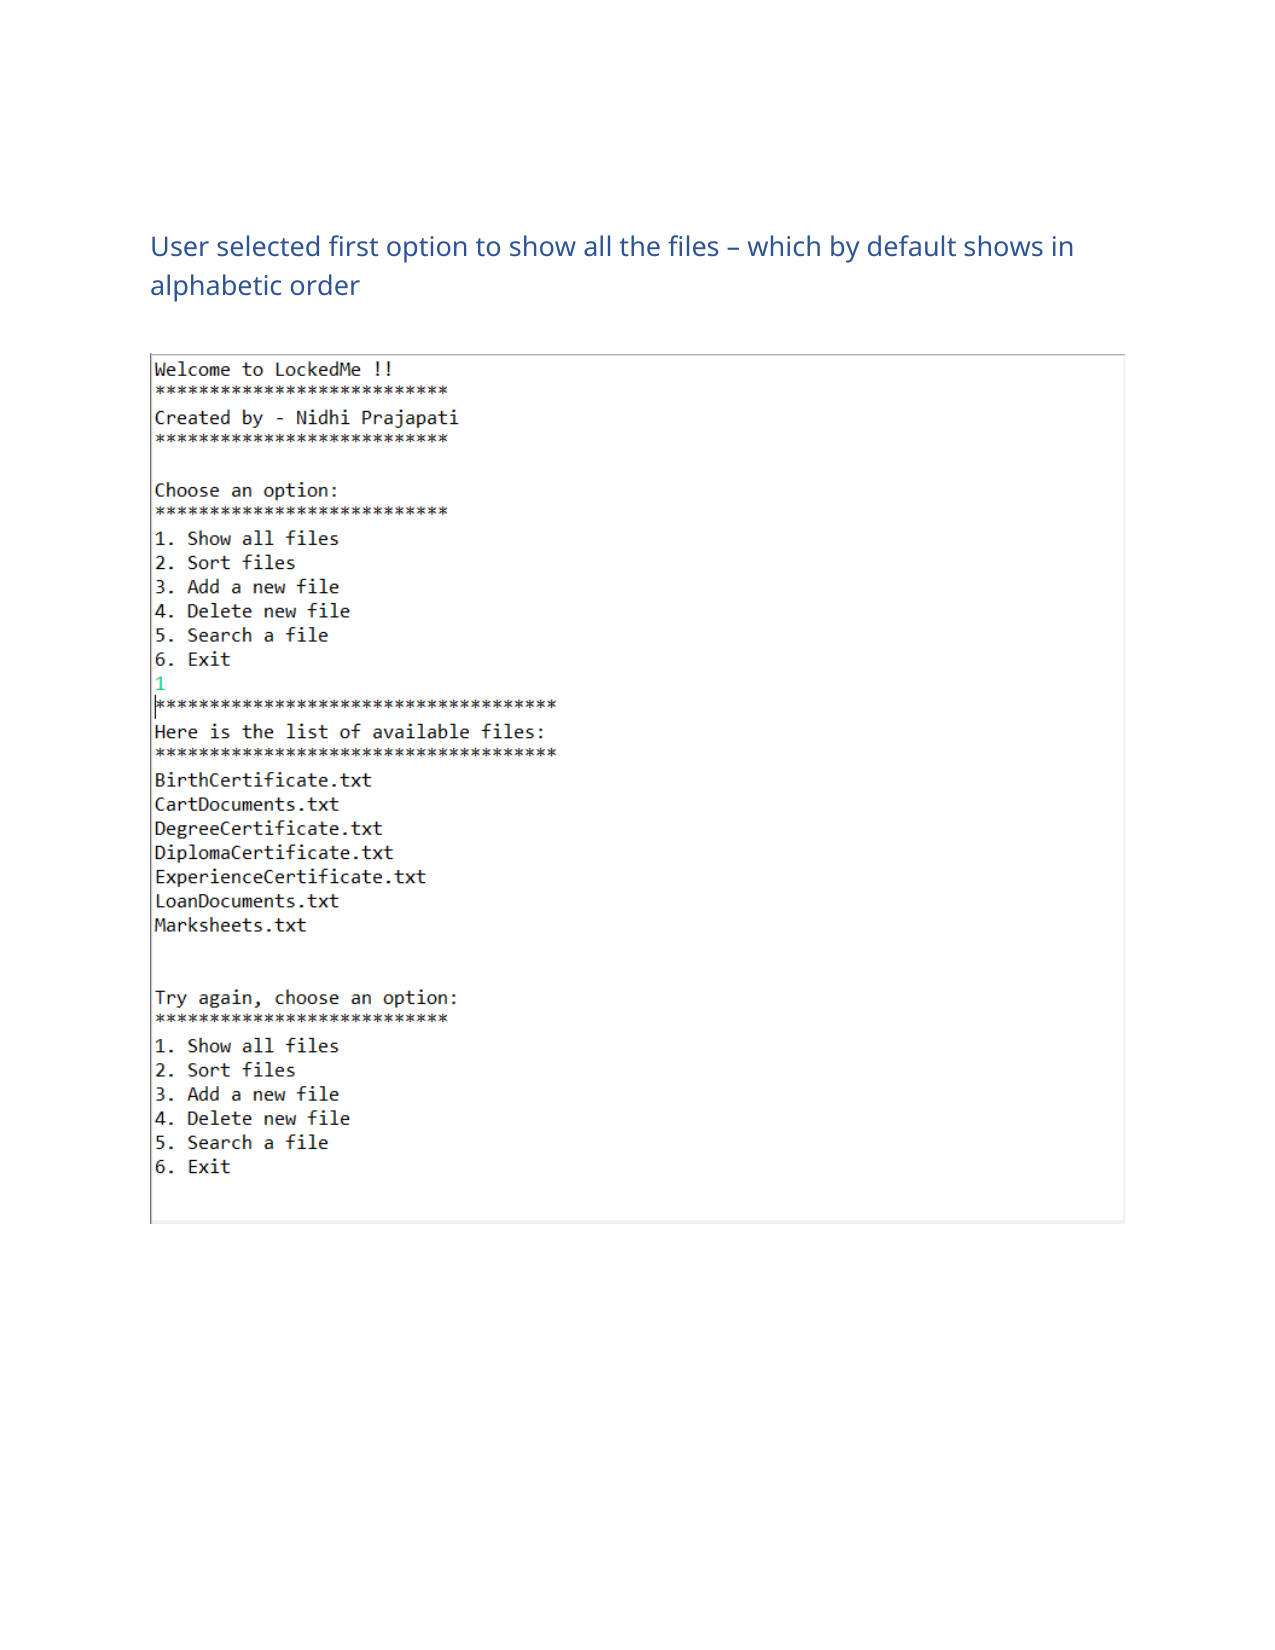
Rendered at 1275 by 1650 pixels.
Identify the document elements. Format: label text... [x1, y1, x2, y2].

picture [150, 353, 1125, 1224]
subtitle User selected first option to show all the files – which by default shows in alphabetic order [150, 227, 1125, 304]
